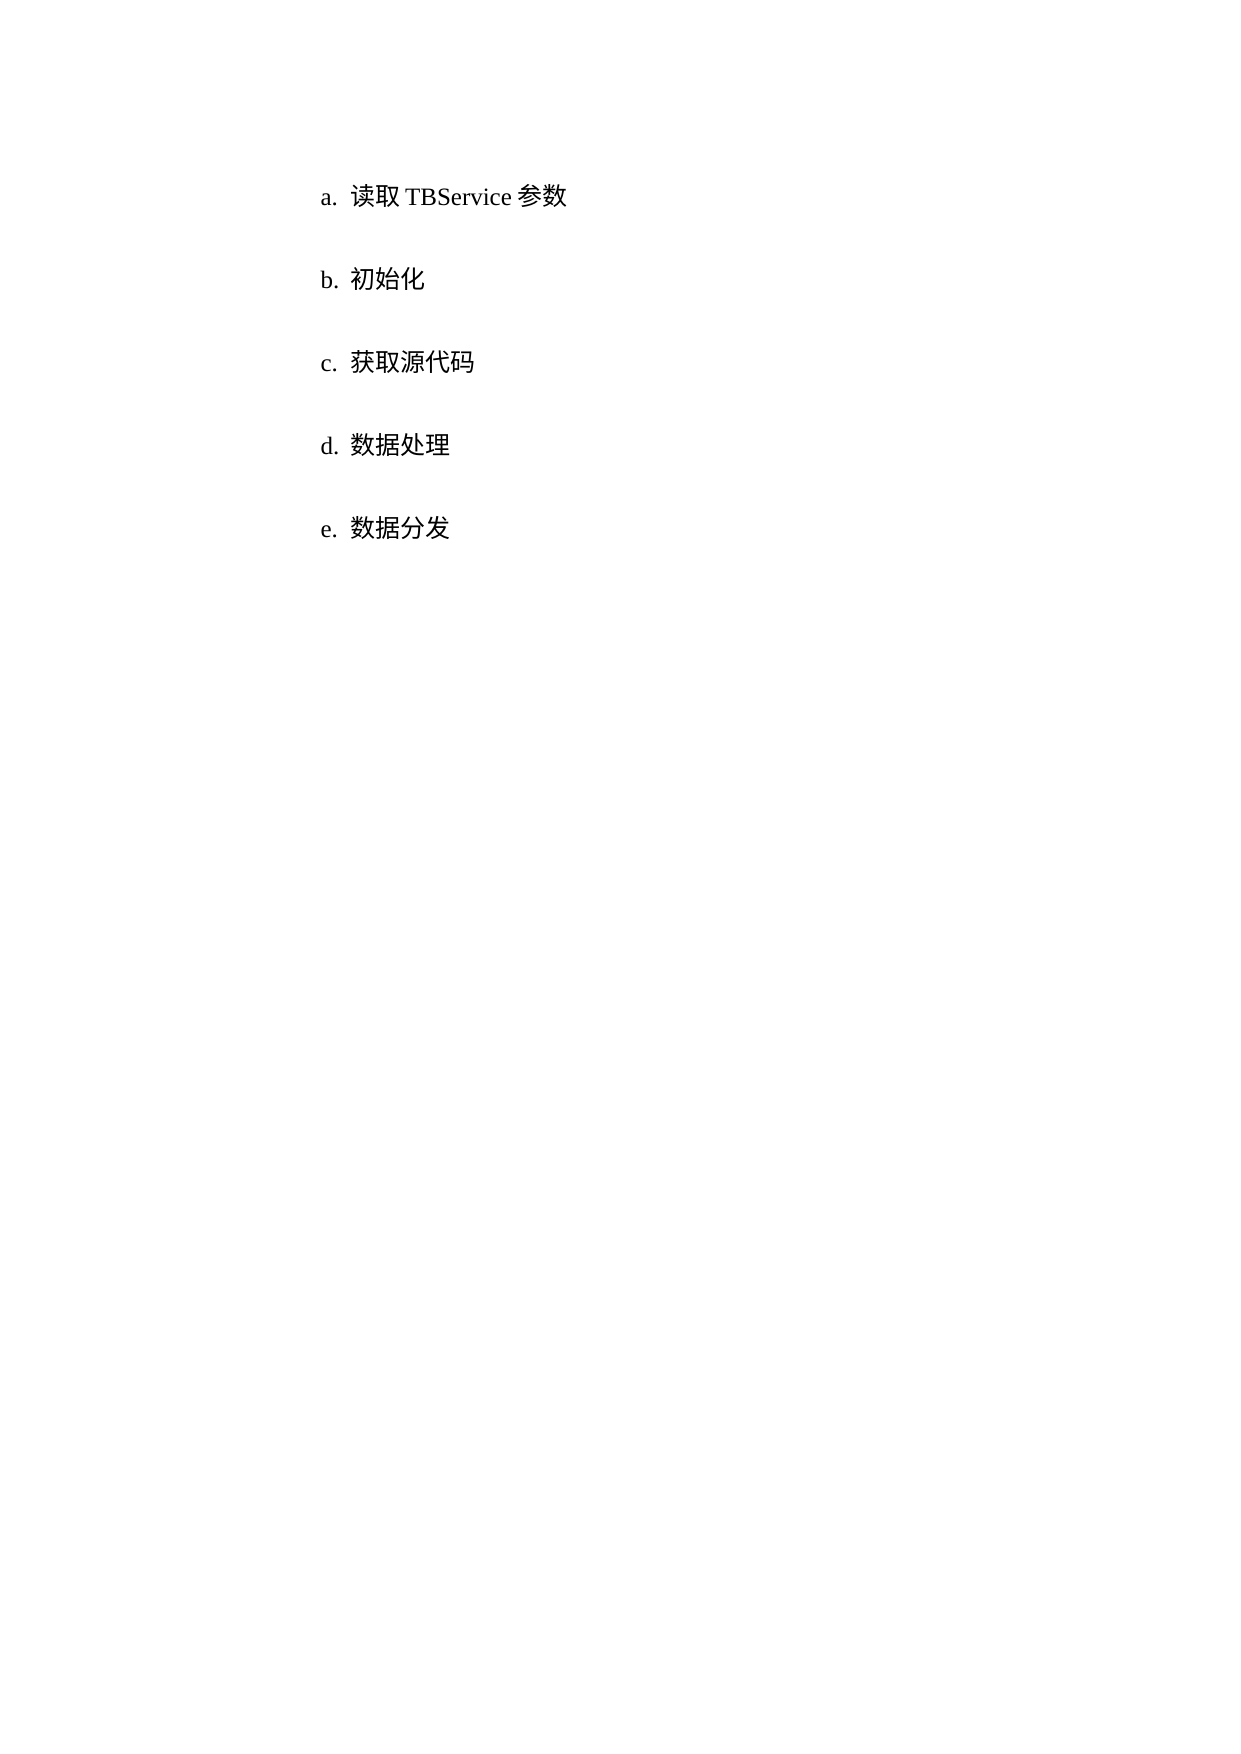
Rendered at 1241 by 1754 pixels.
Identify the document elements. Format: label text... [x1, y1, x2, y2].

list 获取源代码 [320, 328, 1053, 393]
list 初始化 [320, 245, 1053, 310]
list 读取TBService参数 [320, 162, 1053, 227]
list 数据分发 [320, 494, 1053, 559]
list 数据处理 [320, 411, 1053, 476]
